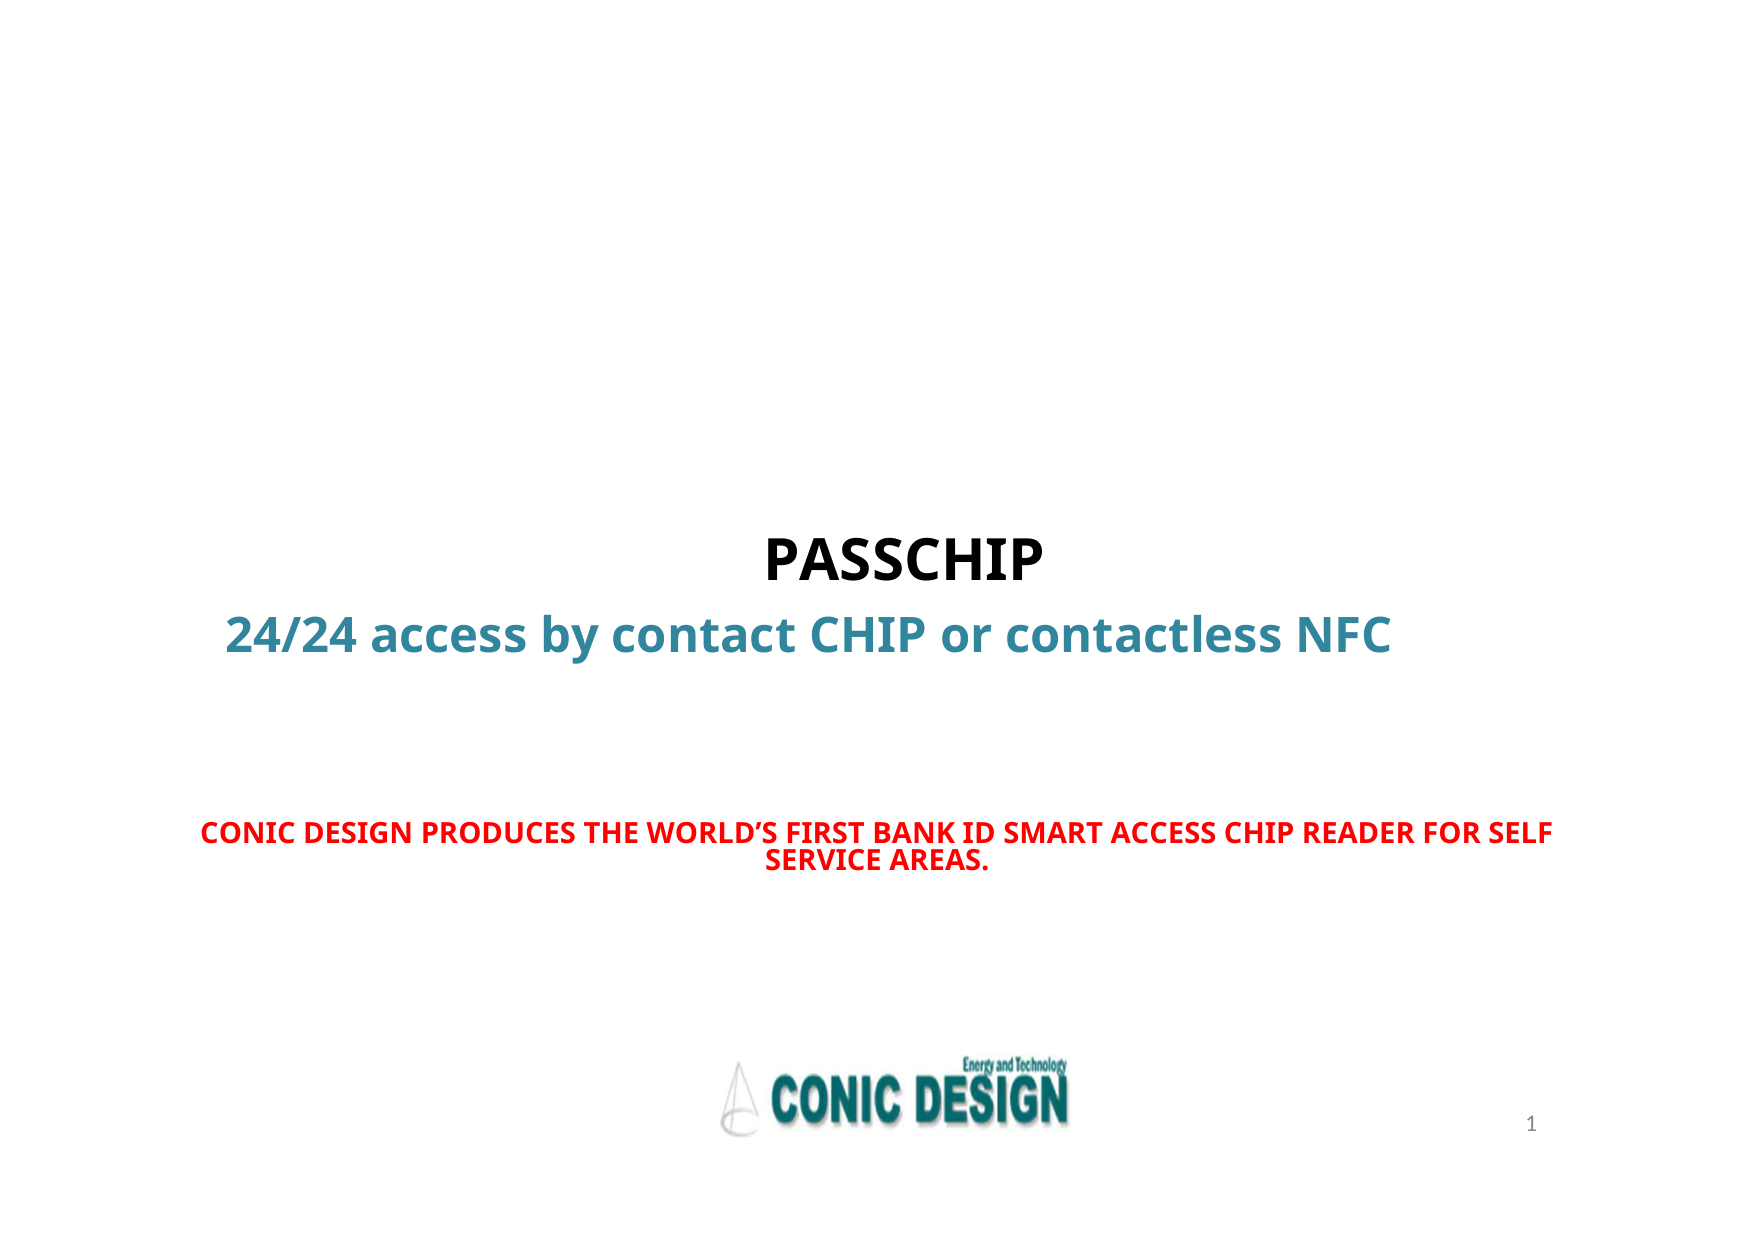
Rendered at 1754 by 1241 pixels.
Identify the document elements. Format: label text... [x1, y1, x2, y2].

text PASSCHIP [150, 518, 1658, 597]
text CONIC DESIGN PRODUCES THE WORLD’S FIRST BANK ID SMART ACCESS CHIP READER FOR SELF SERVICE AREAS. [173, 820, 1581, 879]
text 1 [1525, 1108, 1604, 1137]
picture [718, 1054, 1071, 1140]
text 24/24 access by contact CHIP or contactless NFC [225, 600, 1604, 667]
